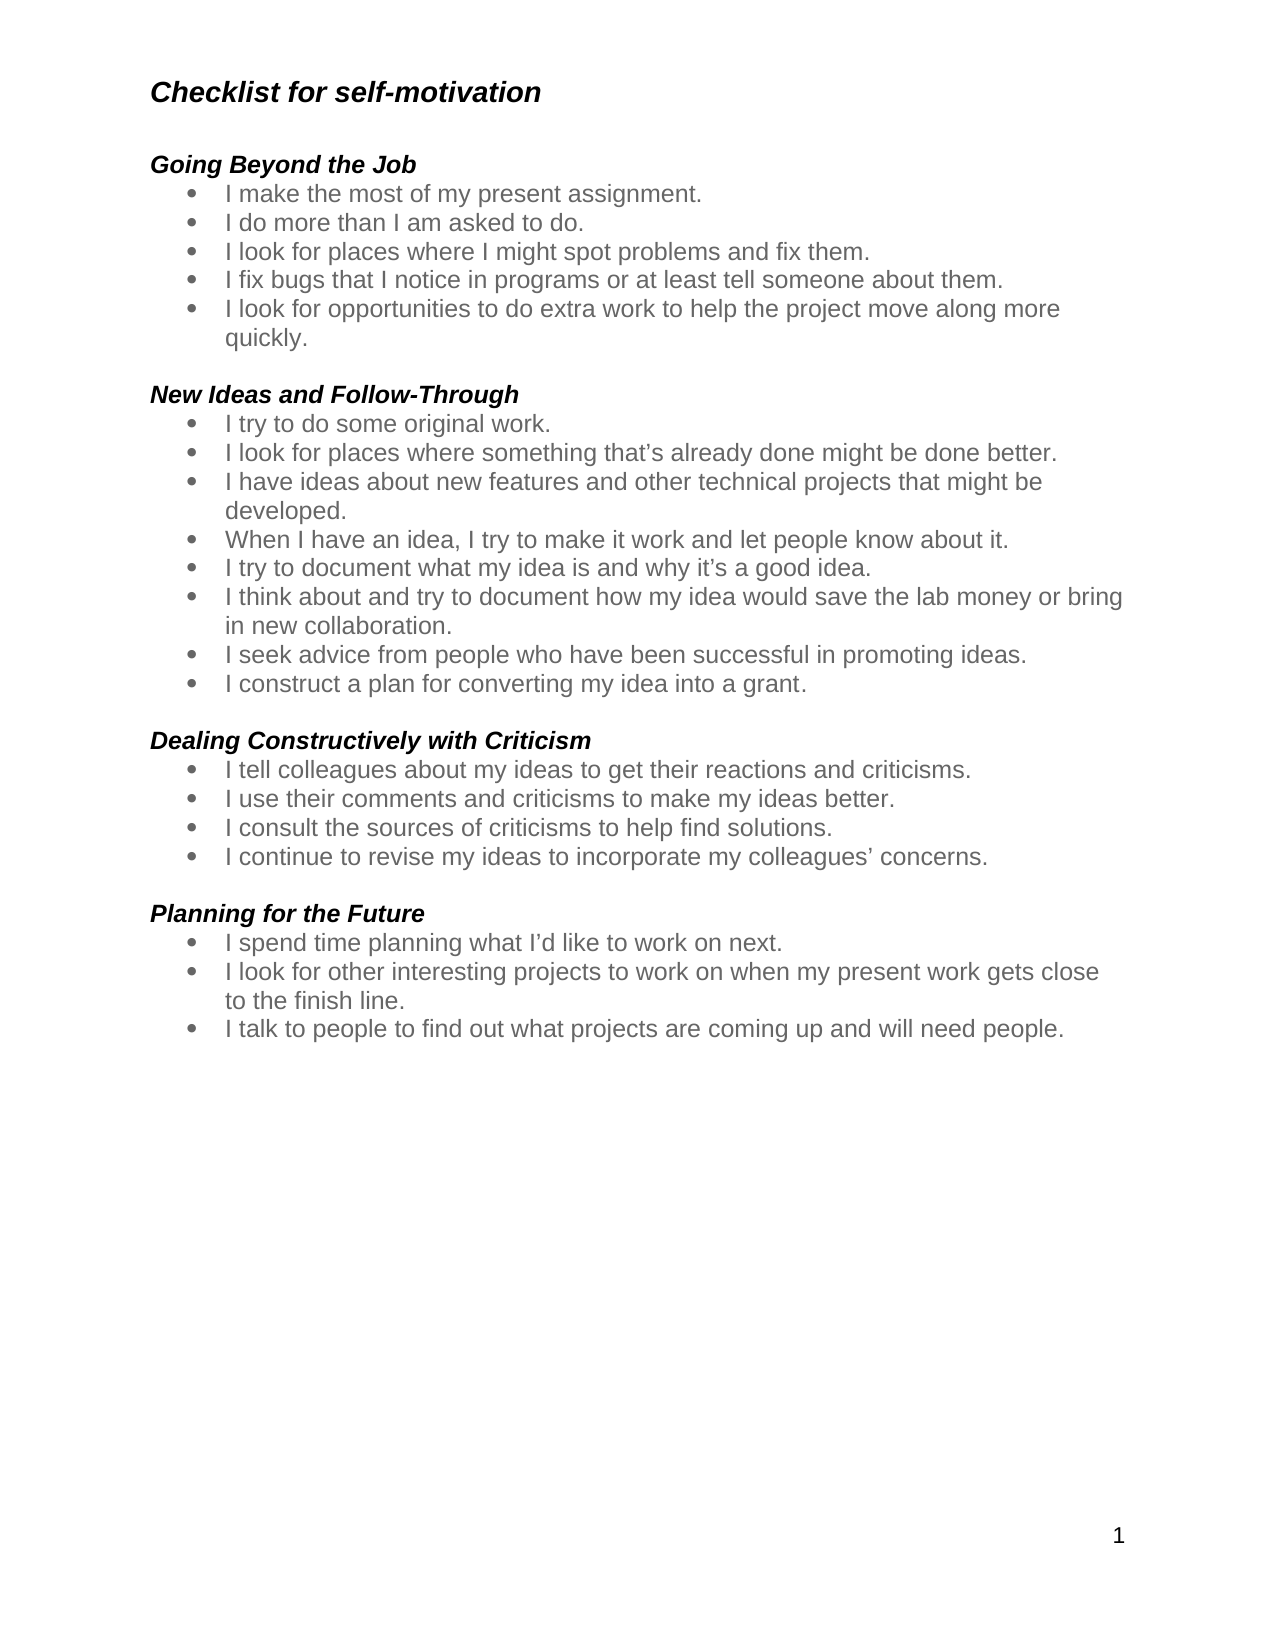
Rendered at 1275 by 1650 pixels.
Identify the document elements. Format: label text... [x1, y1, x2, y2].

list When I have an idea, I try to make it work and let people know about it. [187, 524, 1125, 553]
list I use their comments and criticisms to make my ideas better. [187, 784, 1125, 813]
list I do more than I am asked to do. [187, 208, 1125, 236]
subtitle Planning for the Future [150, 899, 1125, 928]
list I talk to people to find out what projects are coming up and will need people. [187, 1014, 1125, 1043]
list I have ideas about new features and other technical projects that might be developed. [187, 467, 1125, 524]
list I spend time planning what I’d like to work on next. [187, 928, 1125, 957]
subtitle Dealing Constructively with Criticism [150, 726, 1125, 755]
list I seek advice from people who have been successful in promoting ideas. [187, 640, 1125, 669]
list I fix bugs that I notice in programs or at least tell someone about them. [187, 265, 1125, 294]
list I think about and try to document how my idea would save the lab money or bring in new collaboration. [187, 582, 1125, 640]
list I try to document what my idea is and why it’s a good idea. [187, 553, 1125, 582]
list I tell colleagues about my ideas to get their reactions and criticisms. [187, 755, 1125, 784]
list I continue to revise my ideas to incorporate my colleagues’ concerns. [187, 842, 1125, 871]
subtitle New Ideas and Follow-Through [150, 381, 1125, 409]
list I look for other interesting projects to work on when my present work gets close to the finish line. [187, 957, 1125, 1014]
subtitle Going Beyond the Job [150, 150, 1125, 179]
list I construct a plan for converting my idea into a grant. [187, 669, 1125, 698]
list I look for opportunities to do extra work to help the project move along more quickly. [187, 294, 1125, 352]
list I look for places where something that’s already done might be done better. [187, 438, 1125, 467]
list I look for places where I might spot problems and fix them. [187, 236, 1125, 265]
list I consult the sources of criticisms to help find solutions. [187, 813, 1125, 842]
list I try to do some original work. [187, 409, 1125, 438]
list I make the most of my present assignment. [187, 179, 1125, 208]
